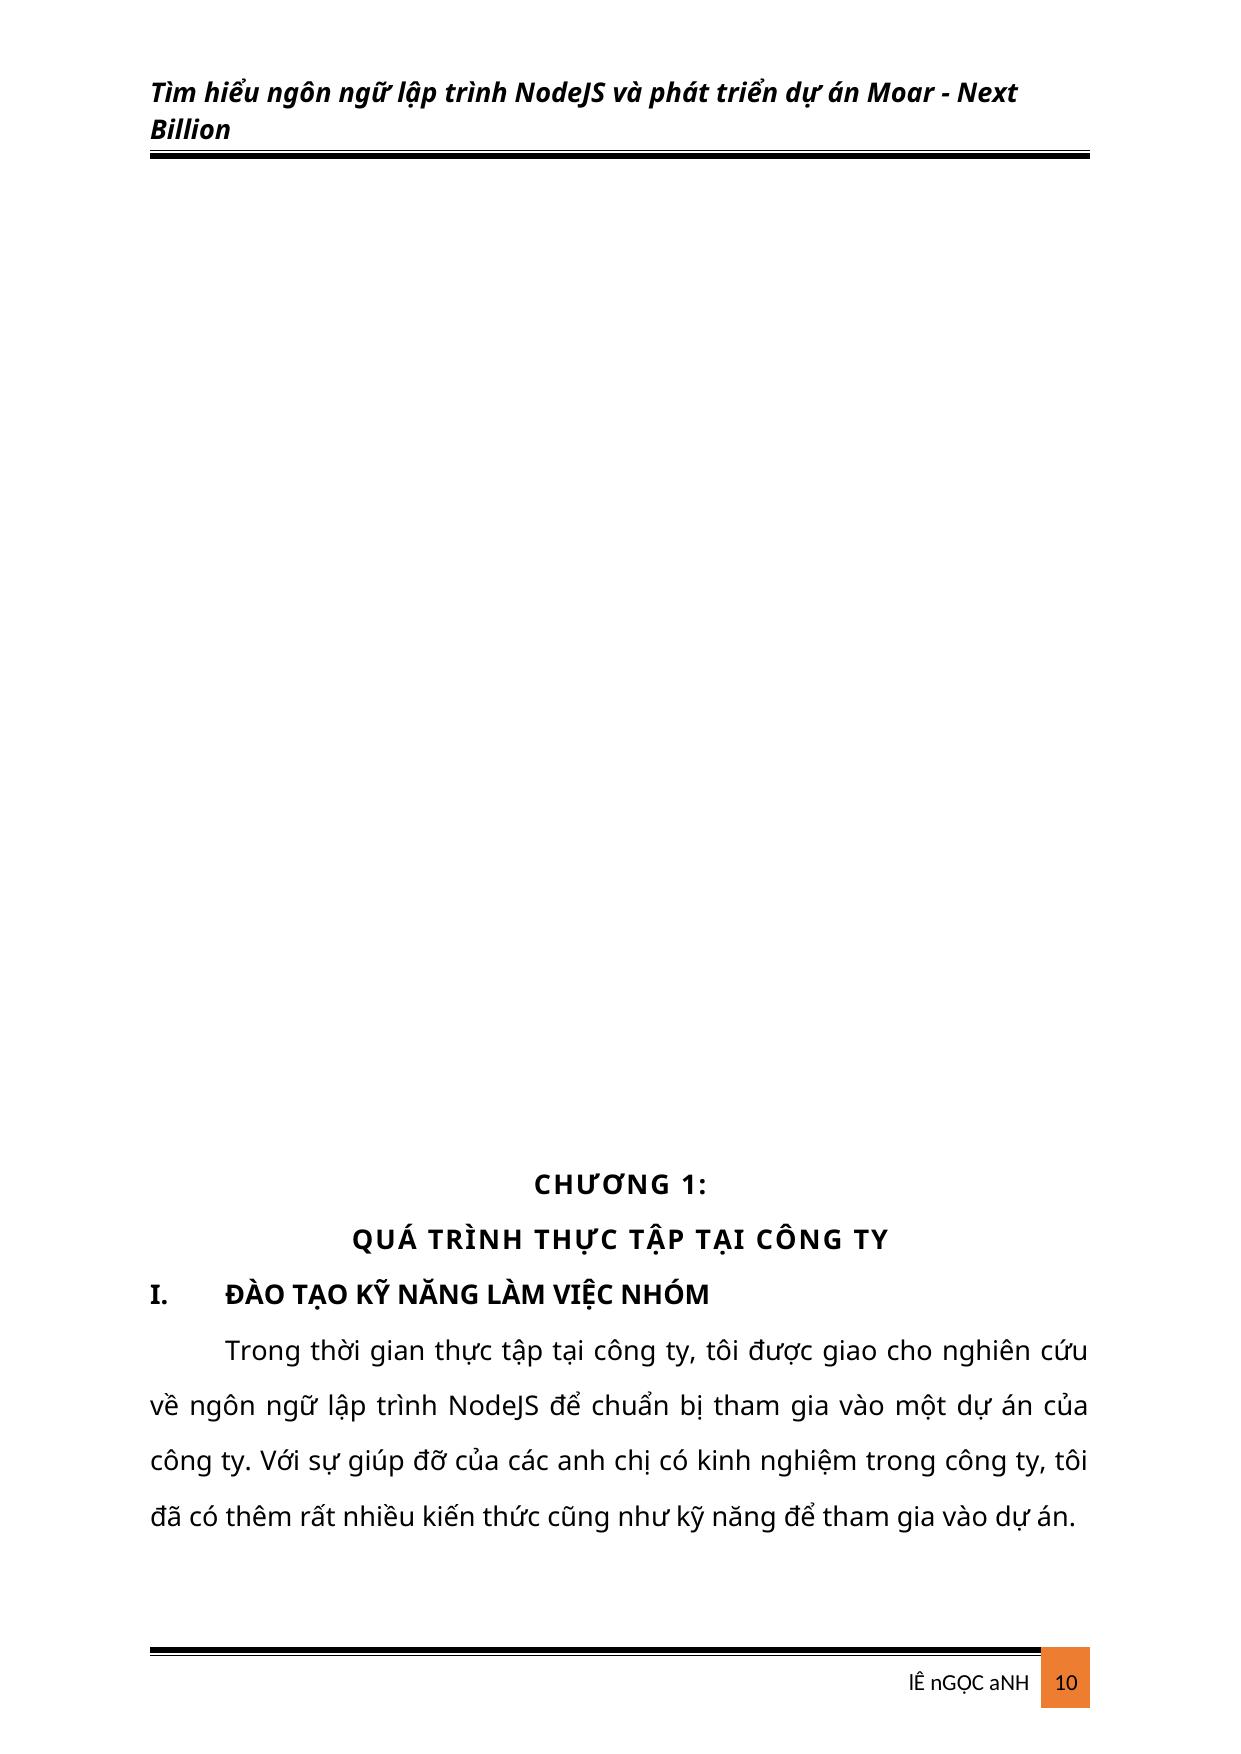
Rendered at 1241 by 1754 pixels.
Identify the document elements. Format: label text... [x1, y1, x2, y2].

list ĐÀO TẠO KỸ NĂNG LÀM VIỆC NHÓM [150, 1276, 1090, 1313]
list Trong thời gian thực tập tại công ty, tôi được giao cho nghiên cứu về ngôn ngữ lập trình NodeJS để chuẩn bị tham gia vào một dự án của công ty. Với sự giúp đỡ của các anh chị có kinh nghiệm trong công ty, tôi đã có thêm rất nhiều kiến thức cũng như kỹ năng để tham gia vào dự án. [150, 1331, 1090, 1534]
subtitle CHƯƠNG 1: [150, 1165, 1090, 1202]
subtitle QUÁ TRÌNH THỰC TẬP TẠI CÔNG TY [150, 1220, 1090, 1257]
